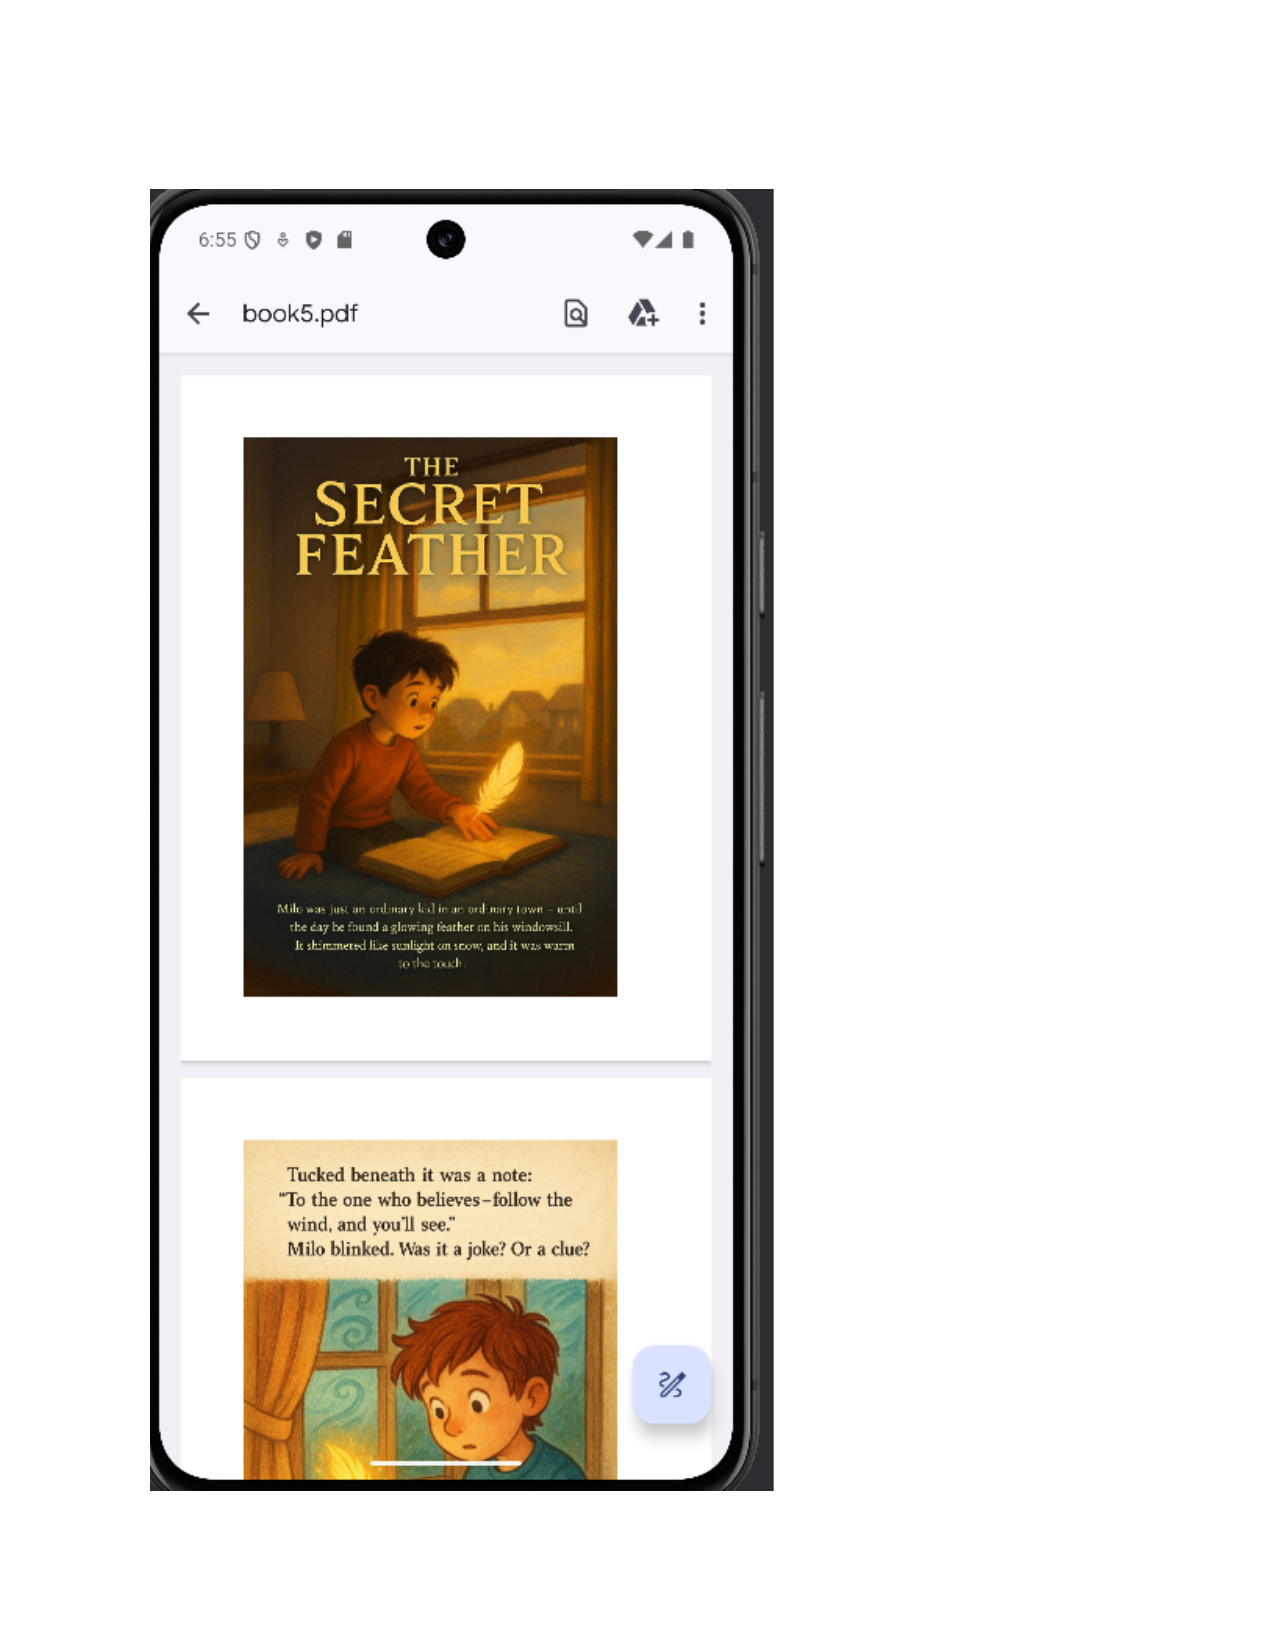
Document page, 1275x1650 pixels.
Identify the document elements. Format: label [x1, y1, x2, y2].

picture [150, 189, 774, 1491]
